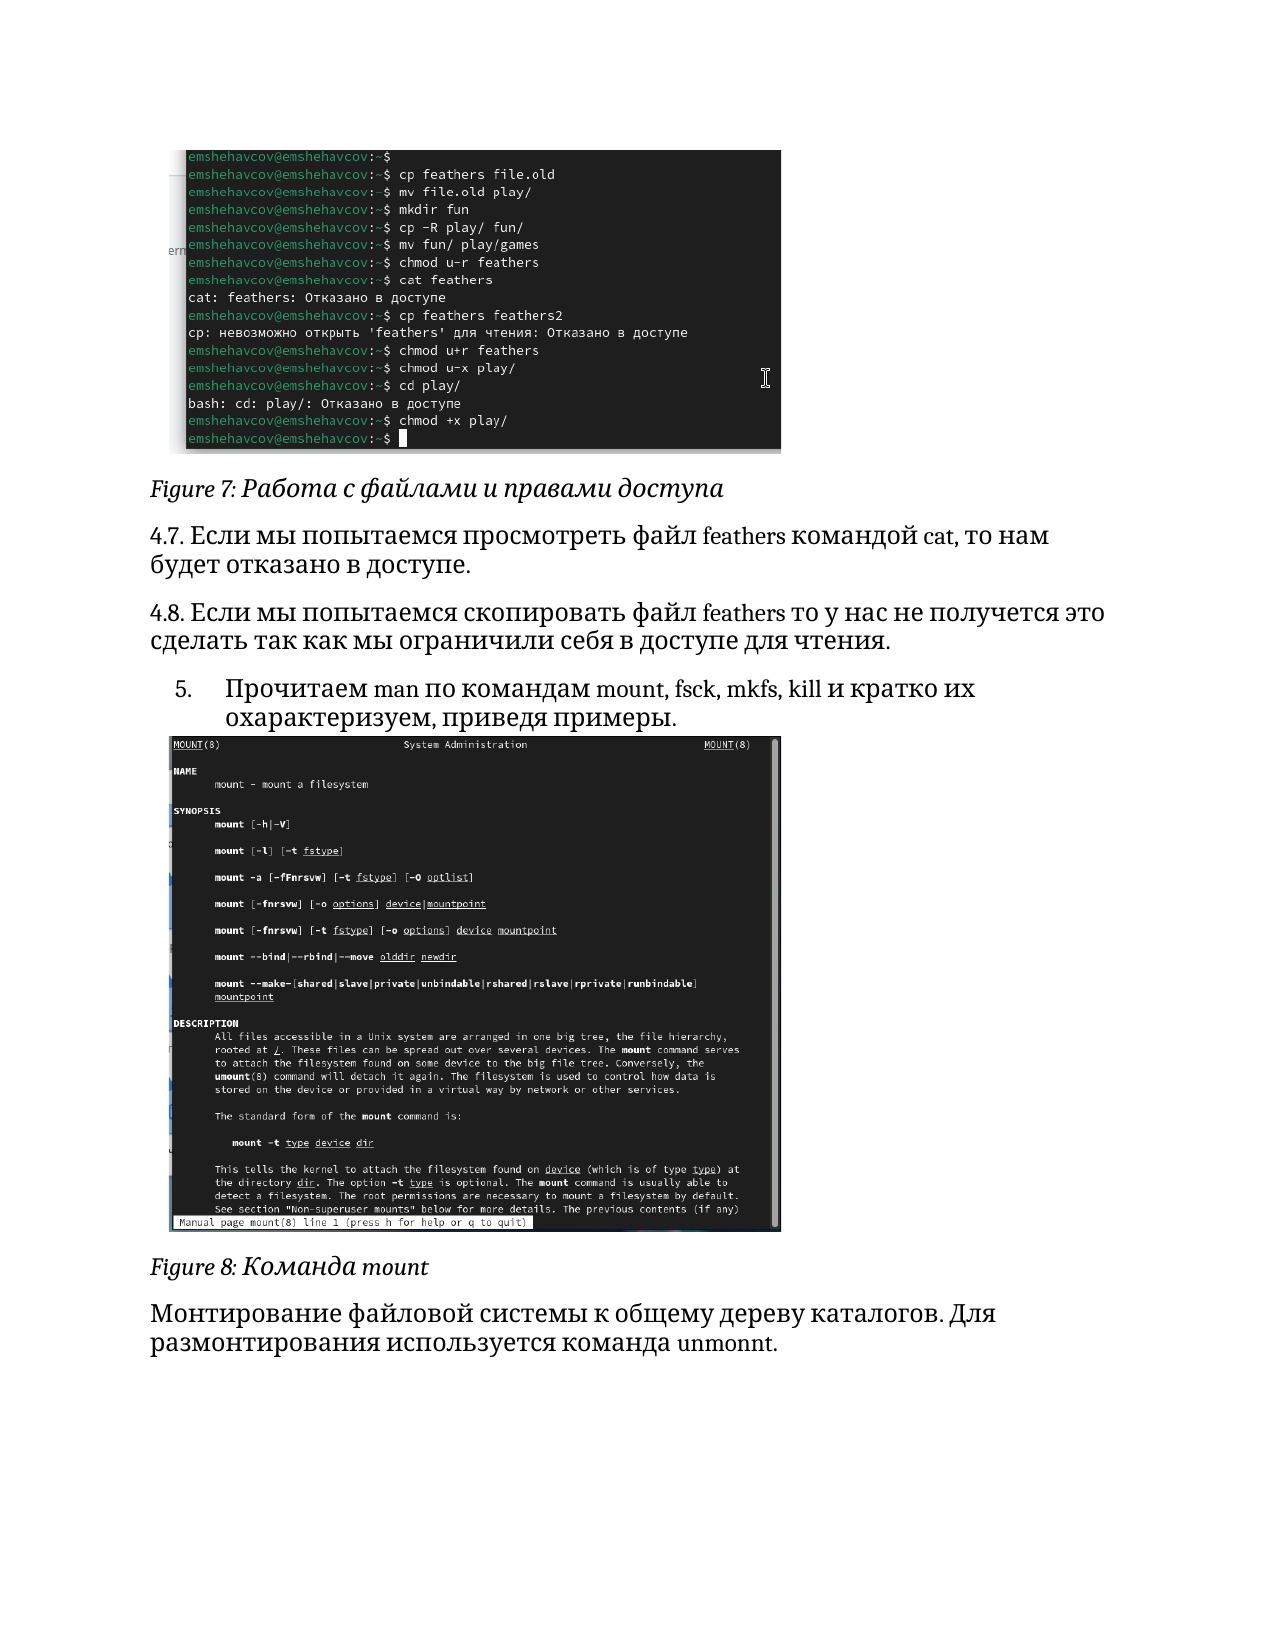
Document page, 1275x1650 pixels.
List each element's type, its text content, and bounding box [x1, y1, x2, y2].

text Figure 8: Команда mount [150, 1252, 1125, 1281]
text Монтирование файловой системы к общему дереву каталогов. Для размонтирования используется команда unmonnt. [150, 1300, 1125, 1357]
text 4.8. Если мы попытаемся скопировать файл feathers то у нас не получется это сделать так как мы ограничили себя в доступе для чтения. [150, 598, 1125, 656]
picture [168, 736, 782, 1232]
picture [168, 150, 782, 454]
text 4.7. Если мы попытаемся просмотреть файл feathers командой cat, то нам будет отказано в доступе. [150, 522, 1125, 580]
text Figure 7: Работа с файлами и правами доступа [150, 475, 1125, 503]
list Прочитаем man по командам mount, fsck, mkfs, kill и кратко их охарактеризуем, приведя примеры. [175, 675, 1125, 732]
